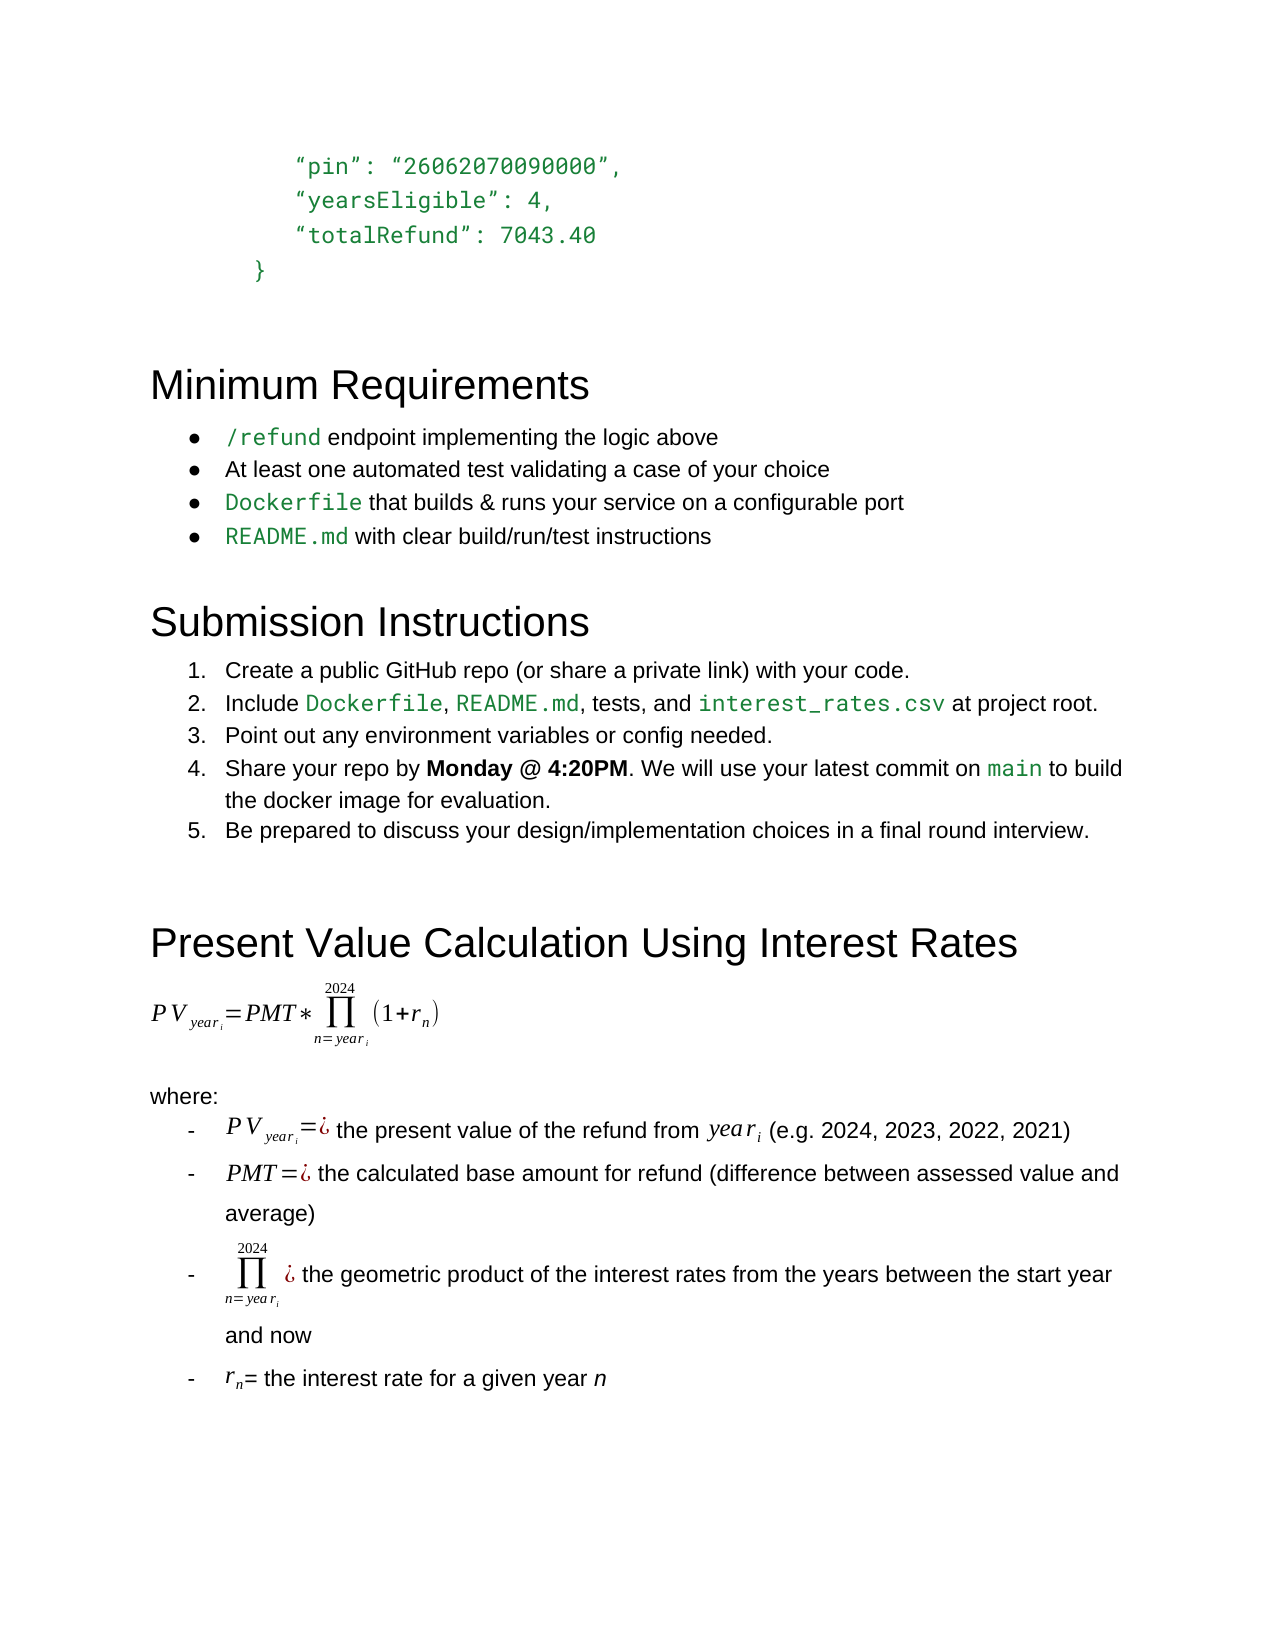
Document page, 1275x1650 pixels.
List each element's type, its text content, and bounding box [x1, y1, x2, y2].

list Include Dockerfile, README.md, tests, and interest_rates.csv at project root. [187, 688, 1125, 718]
text where: [150, 1083, 1125, 1109]
list = the interest rate for a given year n [187, 1362, 1125, 1393]
list the present value of the refund from (e.g. 2024, 2023, 2022, 2021) [187, 1113, 1125, 1147]
list Create a public GitHub repo (or share a private link) with your code. [187, 657, 1125, 684]
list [187, 150, 1125, 284]
list Be prepared to discuss your design/implementation choices in a final round interview. [187, 817, 1125, 843]
subtitle Minimum Requirements [150, 361, 1125, 408]
list At least one automated test validating a case of your choice [187, 456, 1125, 482]
list the geometric product of the interest rates from the years between the start year and now [187, 1240, 1125, 1349]
subtitle Present Value Calculation Using Interest Rates [150, 919, 1125, 967]
list the calculated base amount for refund (difference between assessed value and average) [187, 1160, 1125, 1227]
list Point out any environment variables or config needed. [187, 722, 1125, 749]
list README.md with clear build/run/test instructions [187, 521, 1125, 551]
subtitle Submission Instructions [150, 597, 1125, 645]
list Share your repo by Monday @ 4:20PM. We will use your latest commit on main to build the docker image for evaluation. [187, 752, 1125, 813]
list /refund endpoint implementing the logic above [187, 421, 1125, 451]
list Dockerfile that builds & runs your service on a configurable port [187, 486, 1125, 516]
